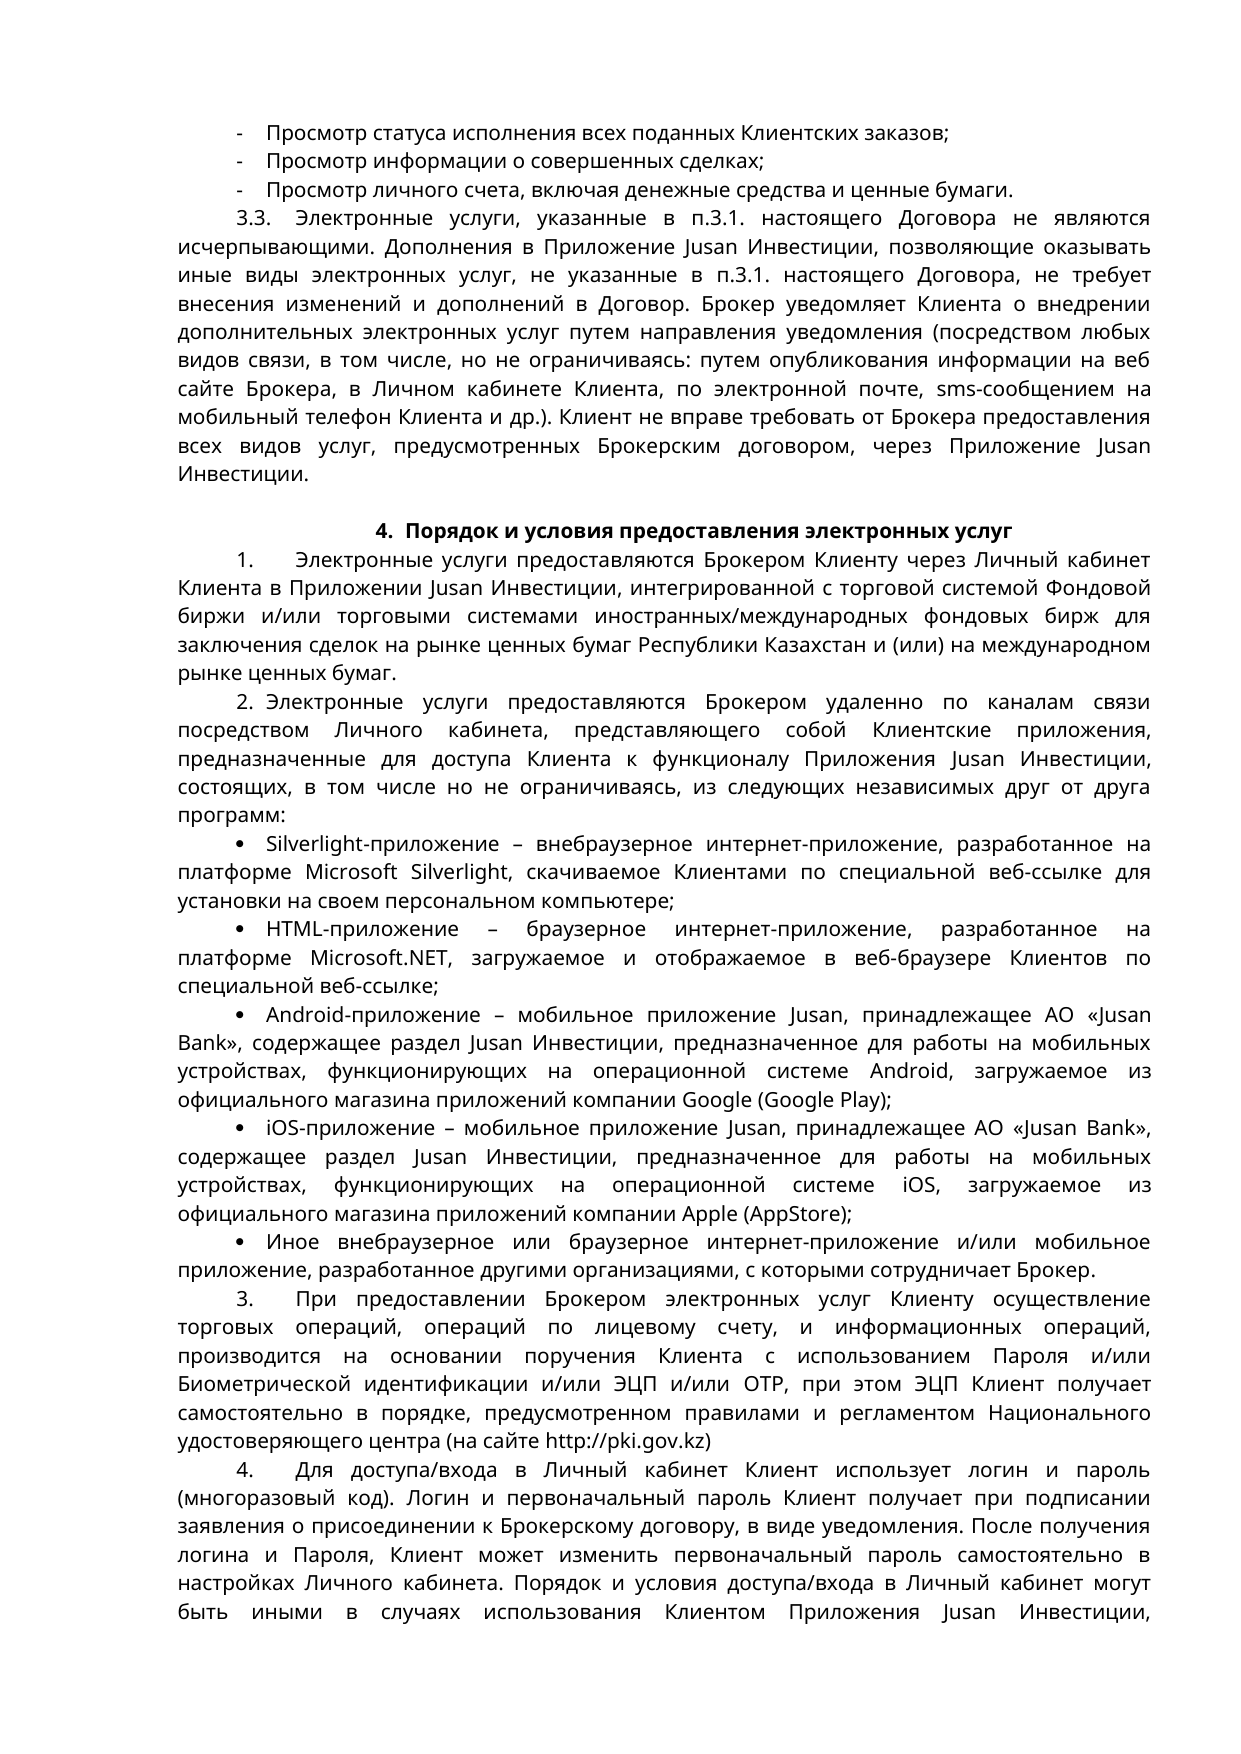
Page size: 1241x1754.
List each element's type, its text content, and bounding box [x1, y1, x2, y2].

list Электронные услуги предоставляются Брокером удаленно по каналам связи посредством Личного кабинета, представляющего собой Клиентские приложения, предназначенные для доступа Клиента к функционалу Приложения Jusan Инвестиции, состоящих, в том числе но не ограничиваясь, из следующих независимых друг от друга программ: [177, 687, 1152, 829]
list Электронные услуги предоставляются Брокером Клиенту через Личный кабинет Клиента в Приложении Jusan Инвестиции, интегрированной с торговой системой Фондовой биржи и/или торговыми системами иностранных/международных фондовых бирж для заключения сделок на рынке ценных бумаг Республики Казахстан и (или) на международном рынке ценных бумаг. [177, 545, 1152, 687]
list HTML-приложение – браузерное интернет-приложение, разработанное на платформе Microsoft.NET, загружаемое и отображаемое в веб-браузере Клиентов по специальной веб-ссылке; [177, 914, 1152, 1000]
list iOS-приложение – мобильное приложение Jusan, принадлежащее АО «Jusan Bank», содержащее раздел Jusan Инвестиции, предназначенное для работы на мобильных устройствах, функционирующих на операционной системе iOS, загружаемое из официального магазина приложений компании Apple (AppStore); [177, 1113, 1152, 1227]
list Silverlight-приложение – внебраузерное интернет-приложение, разработанное на платформе Microsoft Silverlight, скачиваемое Клиентами по специальной веб-ссылке для установки на своем персональном компьютере; [177, 829, 1152, 914]
list Порядок и условия предоставления электронных услуг [177, 516, 1152, 545]
text - Просмотр статуса исполнения всех поданных Клиентских заказов; [177, 118, 1152, 147]
list При предоставлении Брокером электронных услуг Клиенту осуществление торговых операций, операций по лицевому счету, и информационных операций, производится на основании поручения Клиента с использованием Пароля и/или Биометрической идентификации и/или ЭЦП и/или OTP, при этом ЭЦП Клиент получает самостоятельно в порядке, предусмотренном правилами и регламентом Национального удостоверяющего центра (на сайте http://pki.gov.kz) [177, 1284, 1152, 1455]
list Электронные услуги, указанные в п.3.1. настоящего Договора не являются исчерпывающими. Дополнения в Приложение Jusan Инвестиции, позволяющие оказывать иные виды электронных услуг, не указанные в п.3.1. настоящего Договора, не требует внесения изменений и дополнений в Договор. Брокер уведомляет Клиента о внедрении дополнительных электронных услуг путем направления уведомления (посредством любых видов связи, в том числе, но не ограничиваясь: путем опубликования информации на веб сайте Брокера, в Личном кабинете Клиента, по электронной почте, sms-сообщением на мобильный телефон Клиента и др.). Клиент не вправе требовать от Брокера предоставления всех видов услуг, предусмотренных Брокерским договором, через Приложение Jusan Инвестиции. [177, 203, 1152, 488]
list Иное внебраузерное или браузерное интернет-приложение и/или мобильное приложение, разработанное другими организациями, с которыми сотрудничает Брокер. [177, 1227, 1152, 1284]
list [177, 1455, 1152, 1625]
text - Просмотр информации о совершенных сделках; [177, 147, 1152, 175]
list Android-приложение – мобильное приложение Jusan, принадлежащее АО «Jusan Bank», содержащее раздел Jusan Инвестиции, предназначенное для работы на мобильных устройствах, функционирующих на операционной системе Android, загружаемое из официального магазина приложений компании Google (Google Play); [177, 1000, 1152, 1113]
text - Просмотр личного счета, включая денежные средства и ценные бумаги. [177, 175, 1152, 203]
